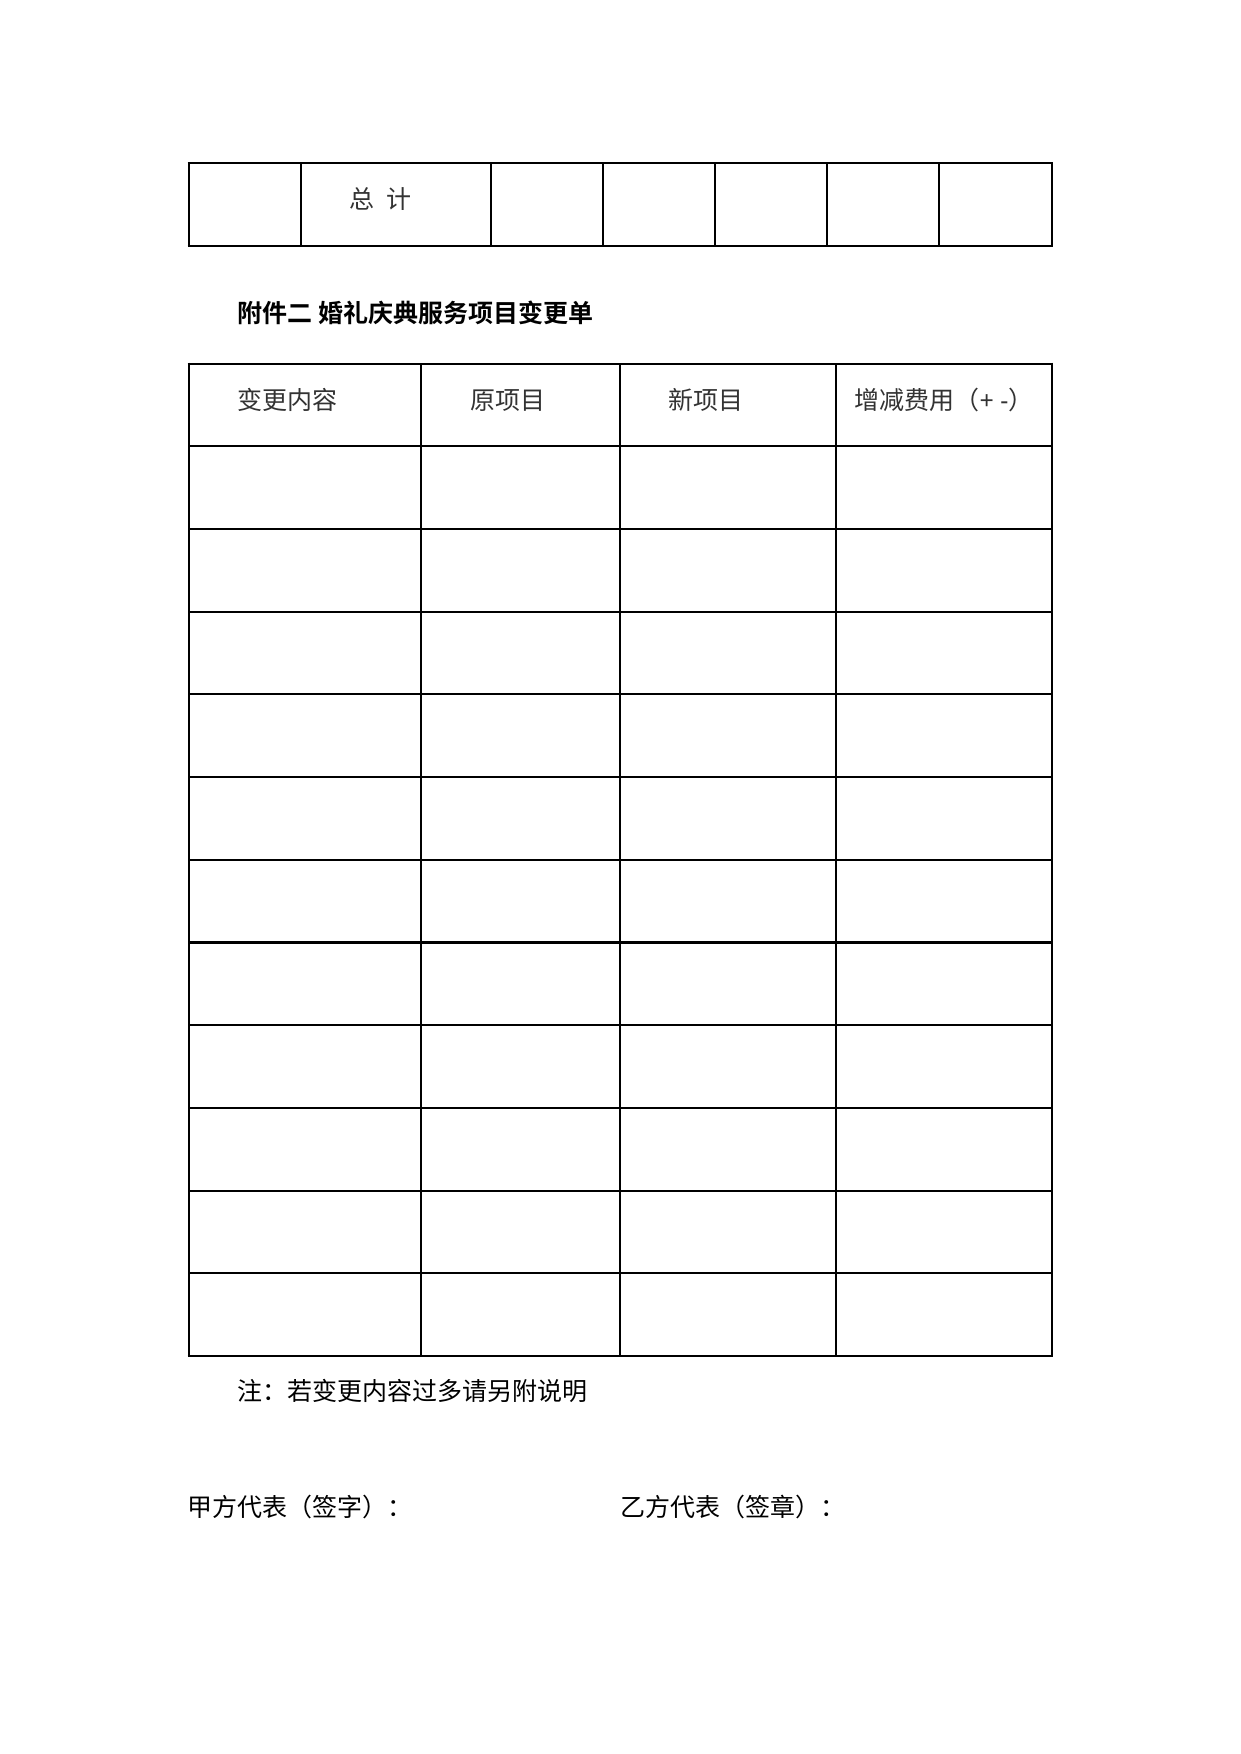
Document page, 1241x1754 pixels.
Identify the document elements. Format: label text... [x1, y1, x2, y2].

table_cell [422, 861, 619, 941]
table_cell [716, 164, 826, 245]
table_cell [190, 1109, 420, 1189]
table_cell [190, 1274, 420, 1355]
table_cell [422, 1274, 619, 1355]
table_cell [190, 447, 420, 528]
table_header 乙方代表（签章）： [609, 1473, 1041, 1550]
table_cell [621, 695, 835, 776]
table_cell [422, 1109, 619, 1189]
table_header 变更内容 [190, 365, 420, 445]
table_header 甲方代表（签字）： [176, 1473, 609, 1550]
table_cell [837, 1274, 1051, 1355]
table_cell [190, 613, 420, 693]
table_cell [190, 530, 420, 611]
table_cell [837, 695, 1051, 776]
table_cell [621, 447, 835, 528]
table_cell [492, 164, 602, 245]
table_cell [837, 861, 1051, 941]
table_cell [621, 1274, 835, 1355]
table_cell [422, 944, 619, 1024]
table_cell [190, 944, 420, 1024]
table_cell [621, 778, 835, 859]
table_cell [621, 1109, 835, 1189]
table_cell [940, 164, 1051, 245]
table_cell [837, 447, 1051, 528]
text 注：若变更内容过多请另附说明 [187, 1357, 1053, 1422]
table_cell [837, 1109, 1051, 1189]
table_cell [422, 778, 619, 859]
table_cell [190, 164, 300, 245]
table_cell [828, 164, 938, 245]
table_cell [422, 613, 619, 693]
table_header 增减费用（+ -） [837, 365, 1051, 445]
table_cell [621, 861, 835, 941]
table_cell [422, 695, 619, 776]
table_header 原项目 [422, 365, 619, 445]
table_cell [837, 778, 1051, 859]
table_cell [837, 613, 1051, 693]
table_cell [621, 530, 835, 611]
table_cell [621, 613, 835, 693]
table_cell [621, 944, 835, 1024]
table_cell [604, 164, 714, 245]
table_cell [422, 1192, 619, 1272]
table_cell [837, 1192, 1051, 1272]
table_cell [190, 695, 420, 776]
table_cell [190, 778, 420, 859]
table_cell [190, 1192, 420, 1272]
table_cell [621, 1026, 835, 1107]
text 附件二 婚礼庆典服务项目变更单 [187, 279, 1053, 344]
table_cell [621, 1192, 835, 1272]
table_cell [837, 944, 1051, 1024]
table_cell [422, 530, 619, 611]
table_cell [422, 1026, 619, 1107]
table_header 新项目 [621, 365, 835, 445]
table_cell [190, 1026, 420, 1107]
table_cell [422, 447, 619, 528]
table_cell [837, 1026, 1051, 1107]
table_cell [837, 530, 1051, 611]
table_cell [190, 861, 420, 941]
table_cell 总 计 [302, 164, 490, 245]
